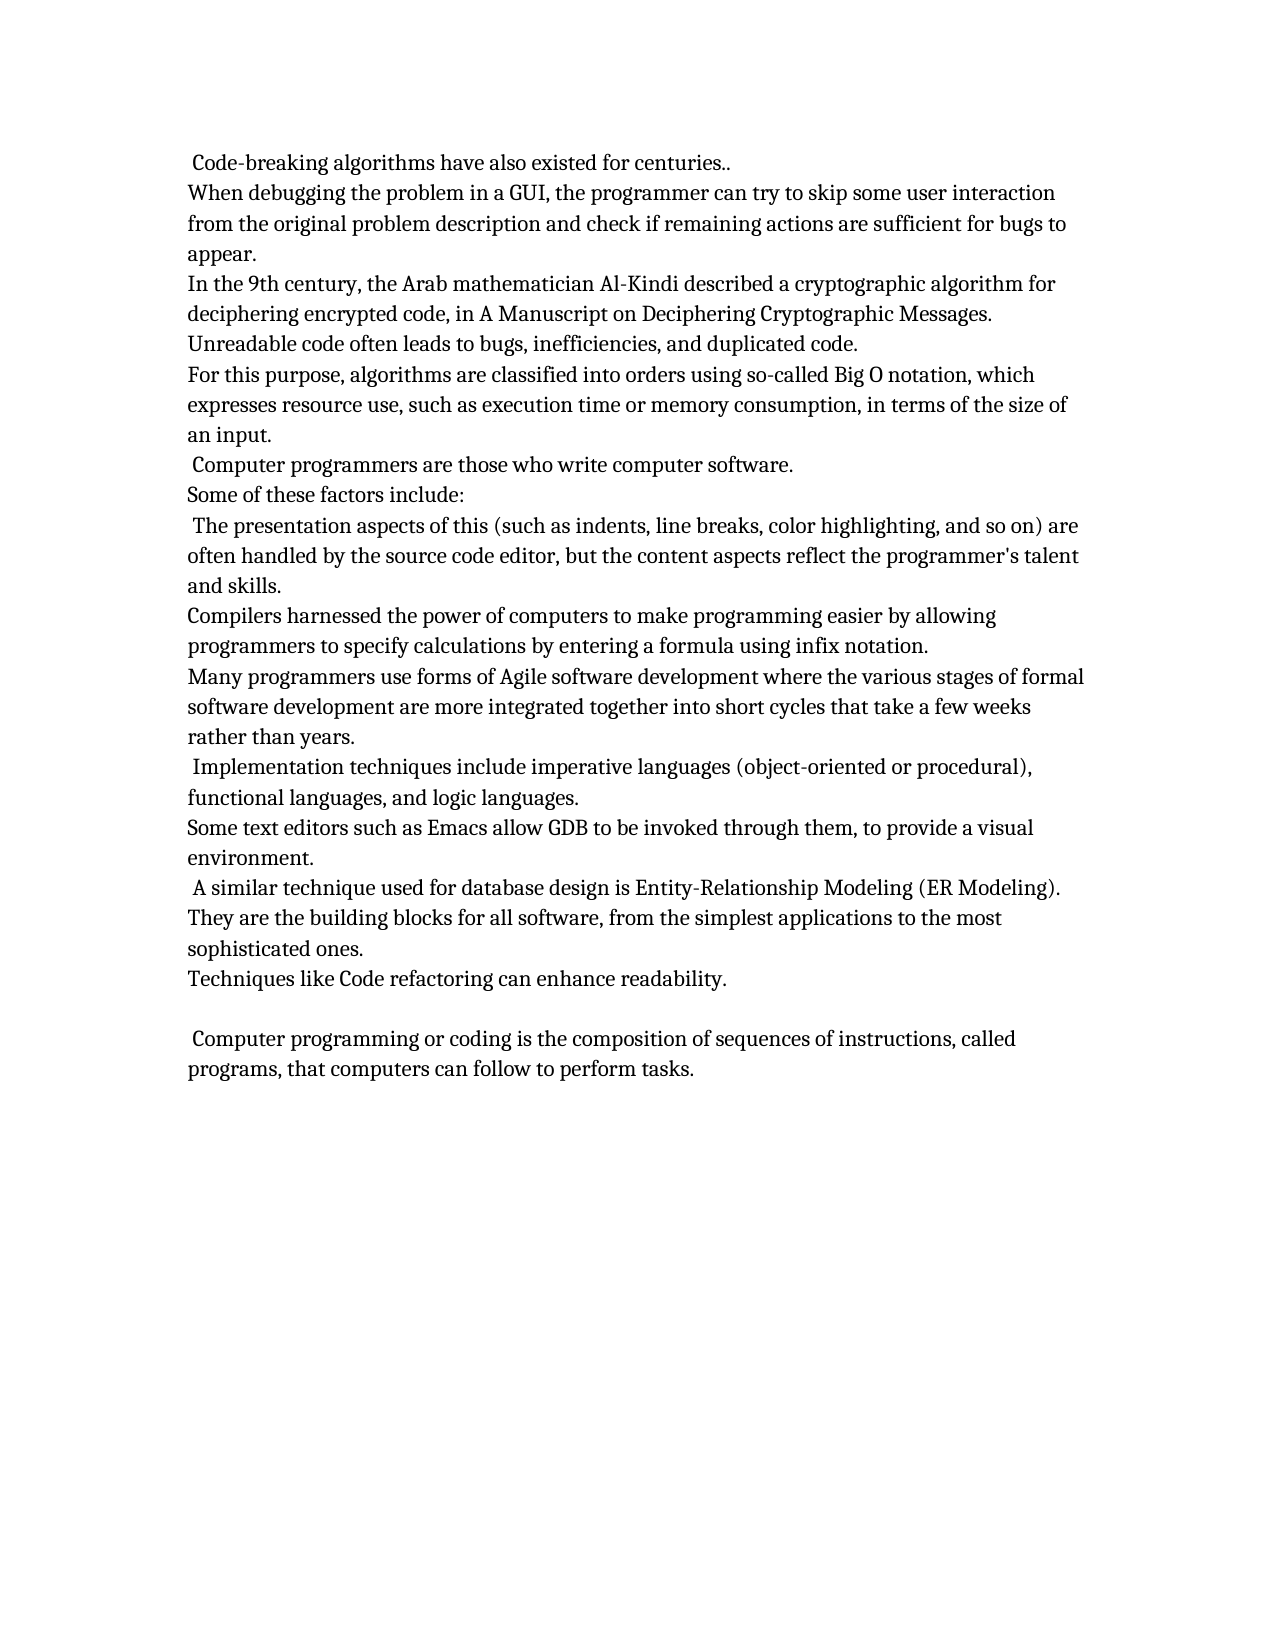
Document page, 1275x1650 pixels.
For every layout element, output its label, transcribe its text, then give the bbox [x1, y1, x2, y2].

text Code-breaking algorithms have also existed for centuries.. When debugging the problem in a GUI, the programmer can try to skip some user interaction from the original problem description and check if remaining actions are sufficient for bugs to appear. In the 9th century, the Arab mathematician Al-Kindi described a cryptographic algorithm for deciphering encrypted code, in A Manuscript on Deciphering Cryptographic Messages. Unreadable code often leads to bugs, inefficiencies, and duplicated code. For this purpose, algorithms are classified into orders using so-called Big O notation, which expresses resource use, such as execution time or memory consumption, in terms of the size of an input. Computer programmers are those who write computer software. Some of these factors include: The presentation aspects of this (such as indents, line breaks, color highlighting, and so on) are often handled by the source code editor, but the content aspects reflect the programmer's talent and skills. Compilers harnessed the power of computers to make programming easier by allowing programmers to specify calculations by entering a formula using infix notation. Many programmers use forms of Agile software development where the various stages of formal software development are more integrated together into short cycles that take a few weeks rather than years. Implementation techniques include imperative languages (object-oriented or procedural), functional languages, and logic languages. Some text editors such as Emacs allow GDB to be invoked through them, to provide a visual environment. A similar technique used for database design is Entity-Relationship Modeling (ER Modeling). They are the building blocks for all software, from the simplest applications to the most sophisticated ones. Techniques like Code refactoring can enhance readability. Computer programming or coding is the composition of sequences of instructions, called programs, that computers can follow to perform tasks. [187, 150, 1087, 1083]
